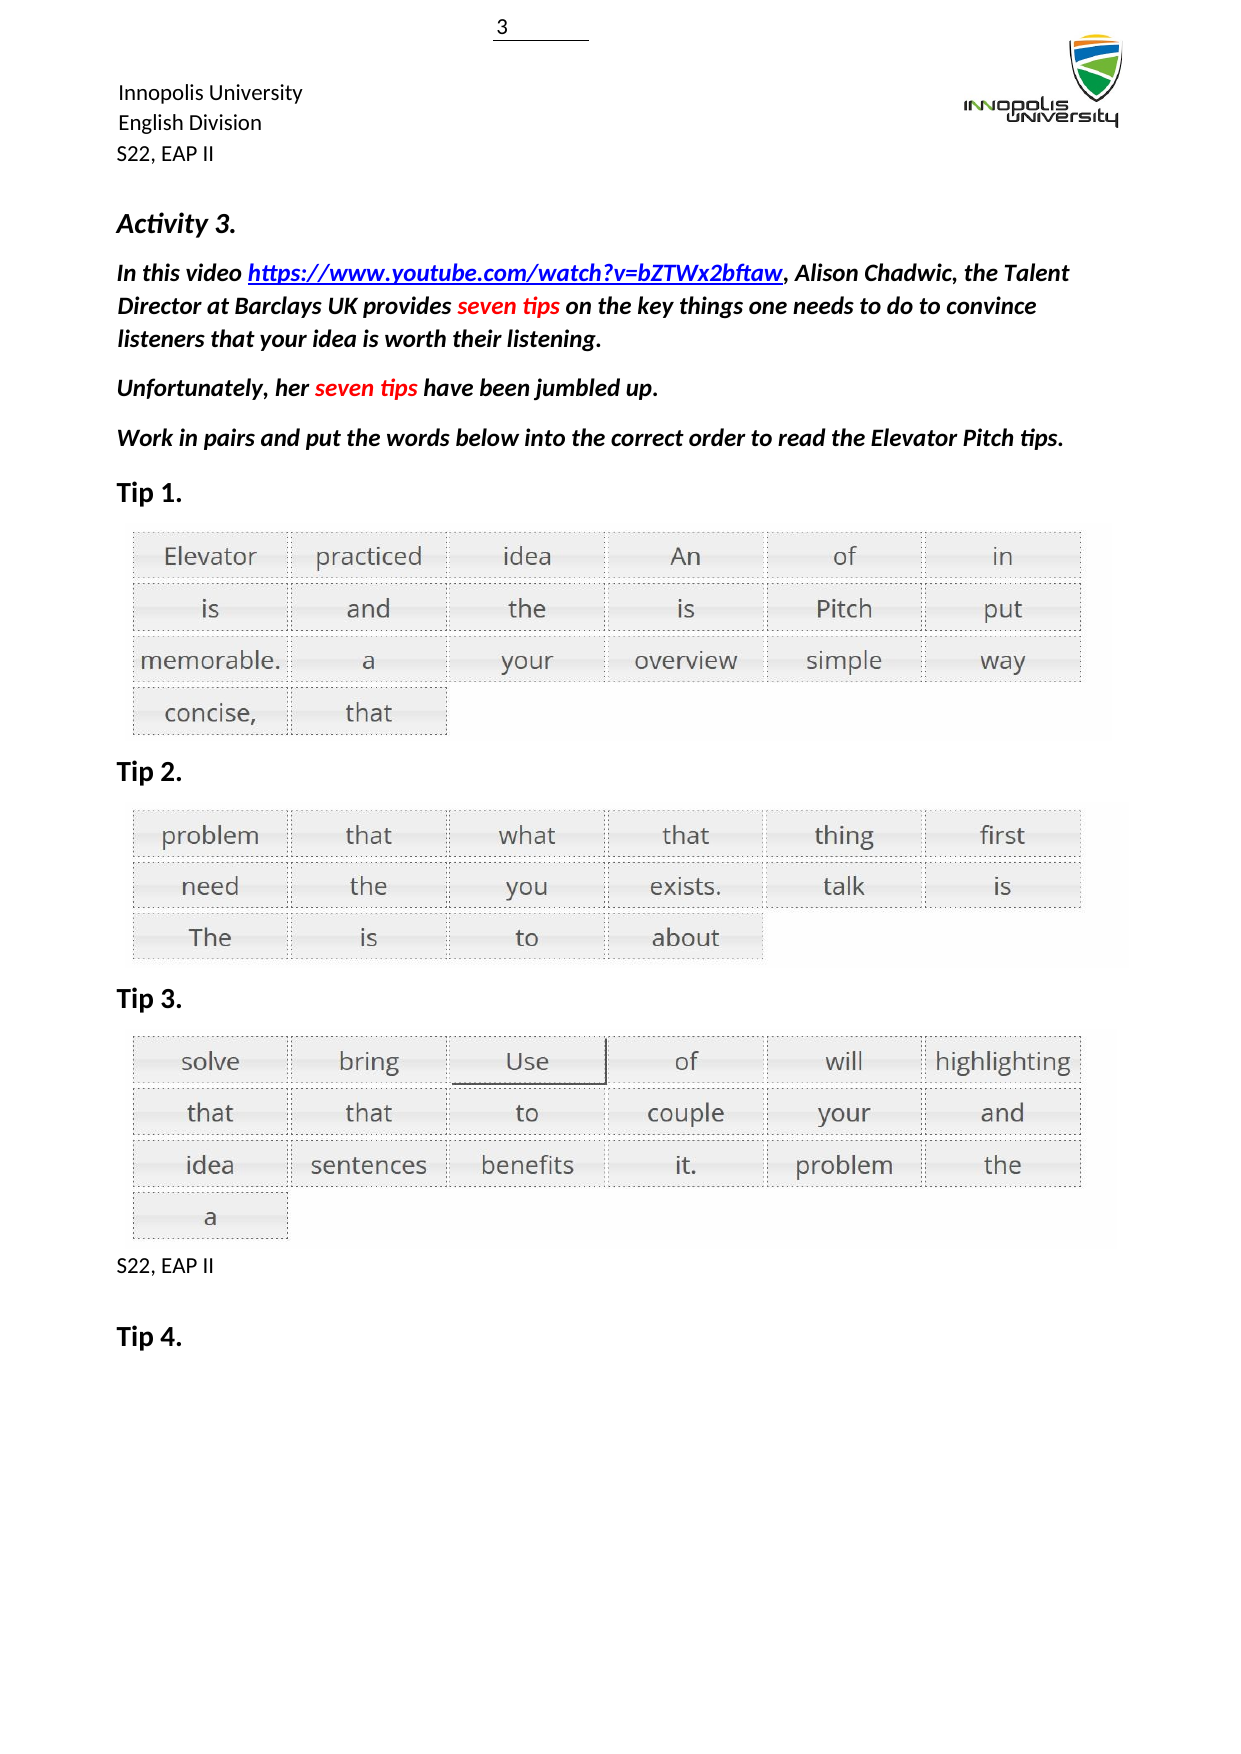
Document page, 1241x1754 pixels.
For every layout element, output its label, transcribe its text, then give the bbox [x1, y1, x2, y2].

text Tip 3. [116, 980, 1129, 1016]
subtitle S22, EAP II [116, 1252, 1129, 1279]
picture [125, 1029, 1117, 1249]
text Tip 4. [116, 1318, 1129, 1354]
picture [125, 802, 1129, 968]
text In this video https://www.youtube.com/watch?v=bZTWx2bftaw, Alison Chadwic, the Talent Director at Barclays UK provides seven tips on the key things one needs to do to convince listeners that your idea is worth their listening. [116, 257, 1129, 353]
picture [125, 523, 1112, 741]
subtitle S22, EAP II [116, 139, 1129, 167]
text Activity 3. [116, 206, 1129, 241]
text Tip 1. [116, 474, 1129, 510]
text Unfortunately, her seven tips have been jumbled up. [116, 372, 1129, 403]
picture [964, 31, 1123, 128]
text Tip 2. [116, 753, 1129, 788]
text Work in pairs and put the words below into the correct order to read the Elevator Pitch tips. [116, 422, 1129, 452]
